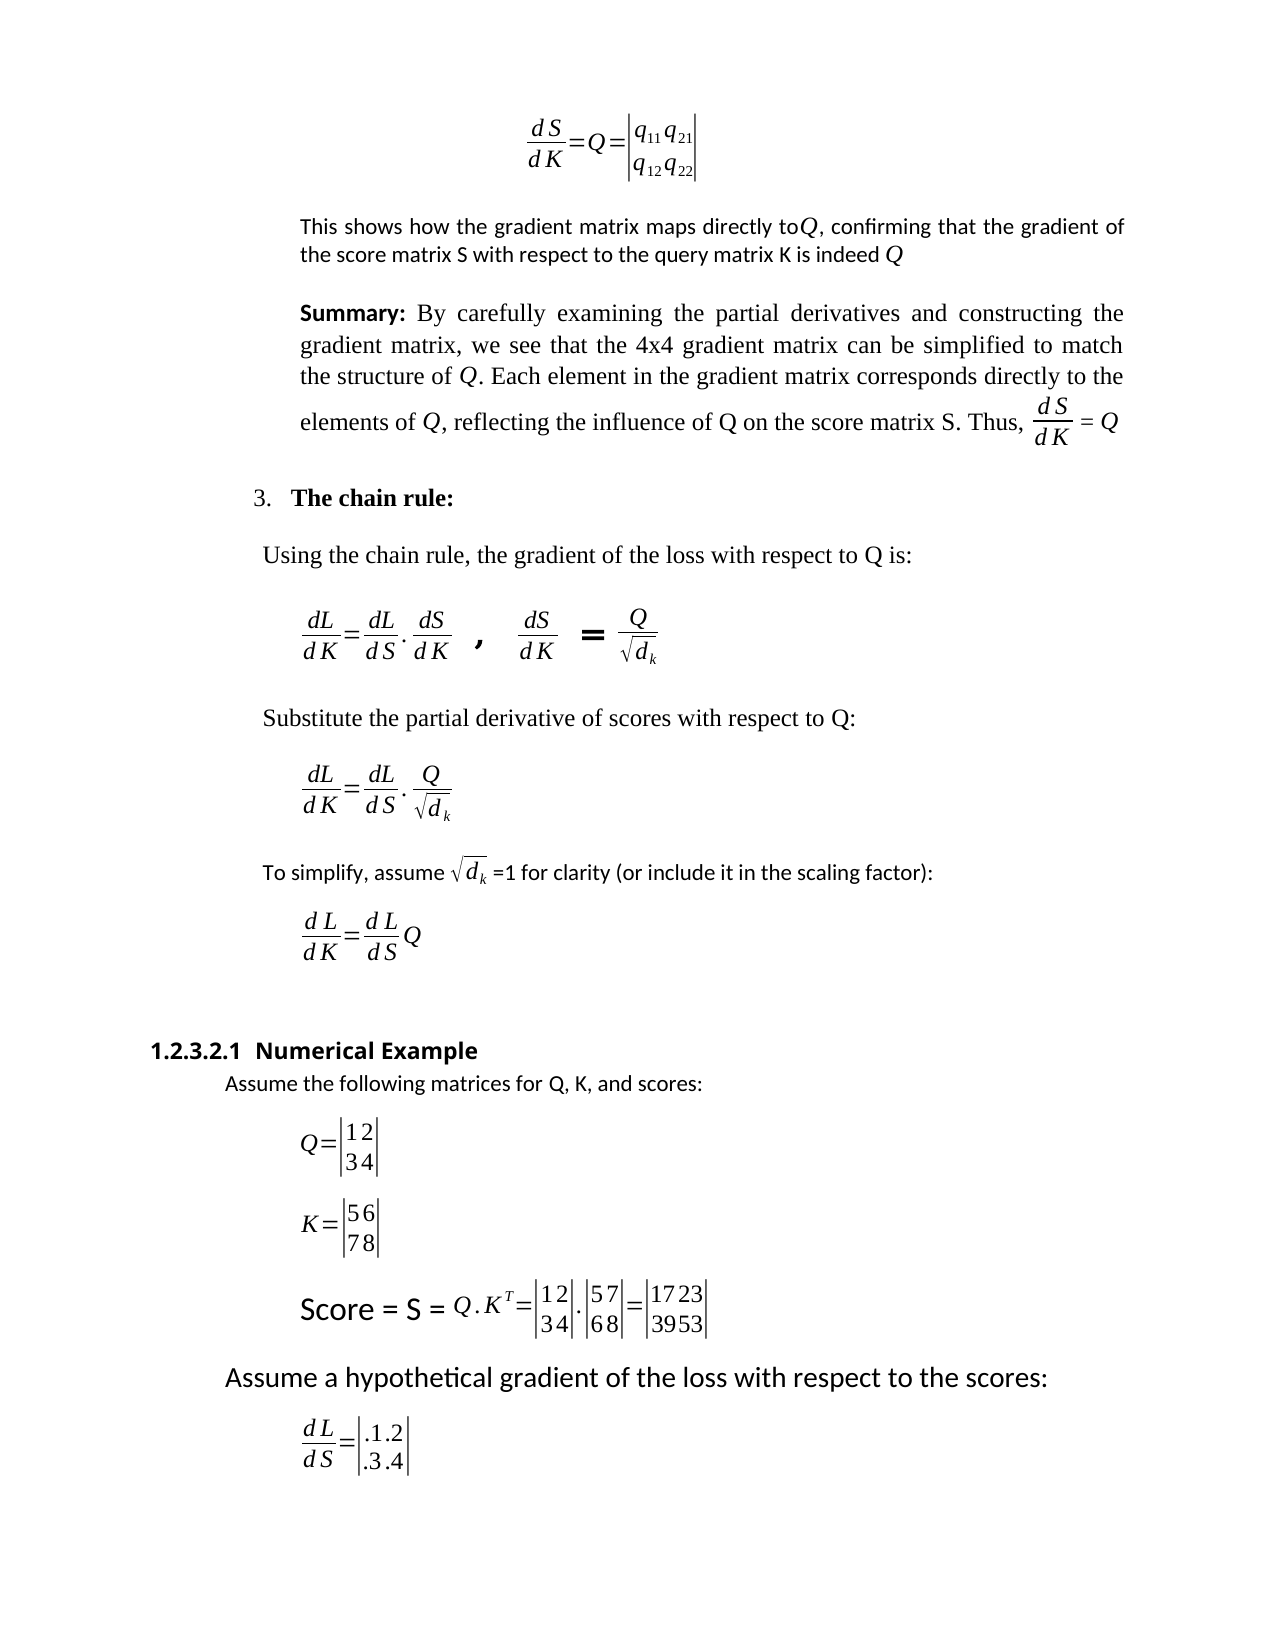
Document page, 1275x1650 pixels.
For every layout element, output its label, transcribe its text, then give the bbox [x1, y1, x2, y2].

text Assume a hypothetical gradient of the loss with respect to the scores: [225, 1359, 1125, 1395]
text Summary: By carefully examining the partial derivatives and constructing the gradient matrix, we see that the 4x4 gradient matrix can be simplified to match the structure of . Each element in the gradient matrix corresponds directly to the elements of , reflecting the influence of Q on the score matrix S. Thus, = [300, 297, 1125, 451]
list The chain rule: [253, 483, 1125, 511]
text Score = S = [300, 1278, 1125, 1340]
text To simplify, assume ​​=1 for clarity (or include it in the scaling factor): [262, 855, 1125, 888]
text Assume the following matrices for Q, K, and scores: [225, 1069, 1125, 1097]
subtitle Numerical Example [150, 1035, 1125, 1066]
text Using the chain rule, the gradient of the loss with respect to Q is: [262, 541, 1125, 569]
text Substitute the partial derivative of scores with respect to Q: [262, 703, 1125, 731]
text , = [300, 598, 1125, 673]
text This shows how the gradient matrix maps directly to, confirming that the gradient of the score matrix S with respect to the query matrix K is indeed [300, 212, 1125, 268]
